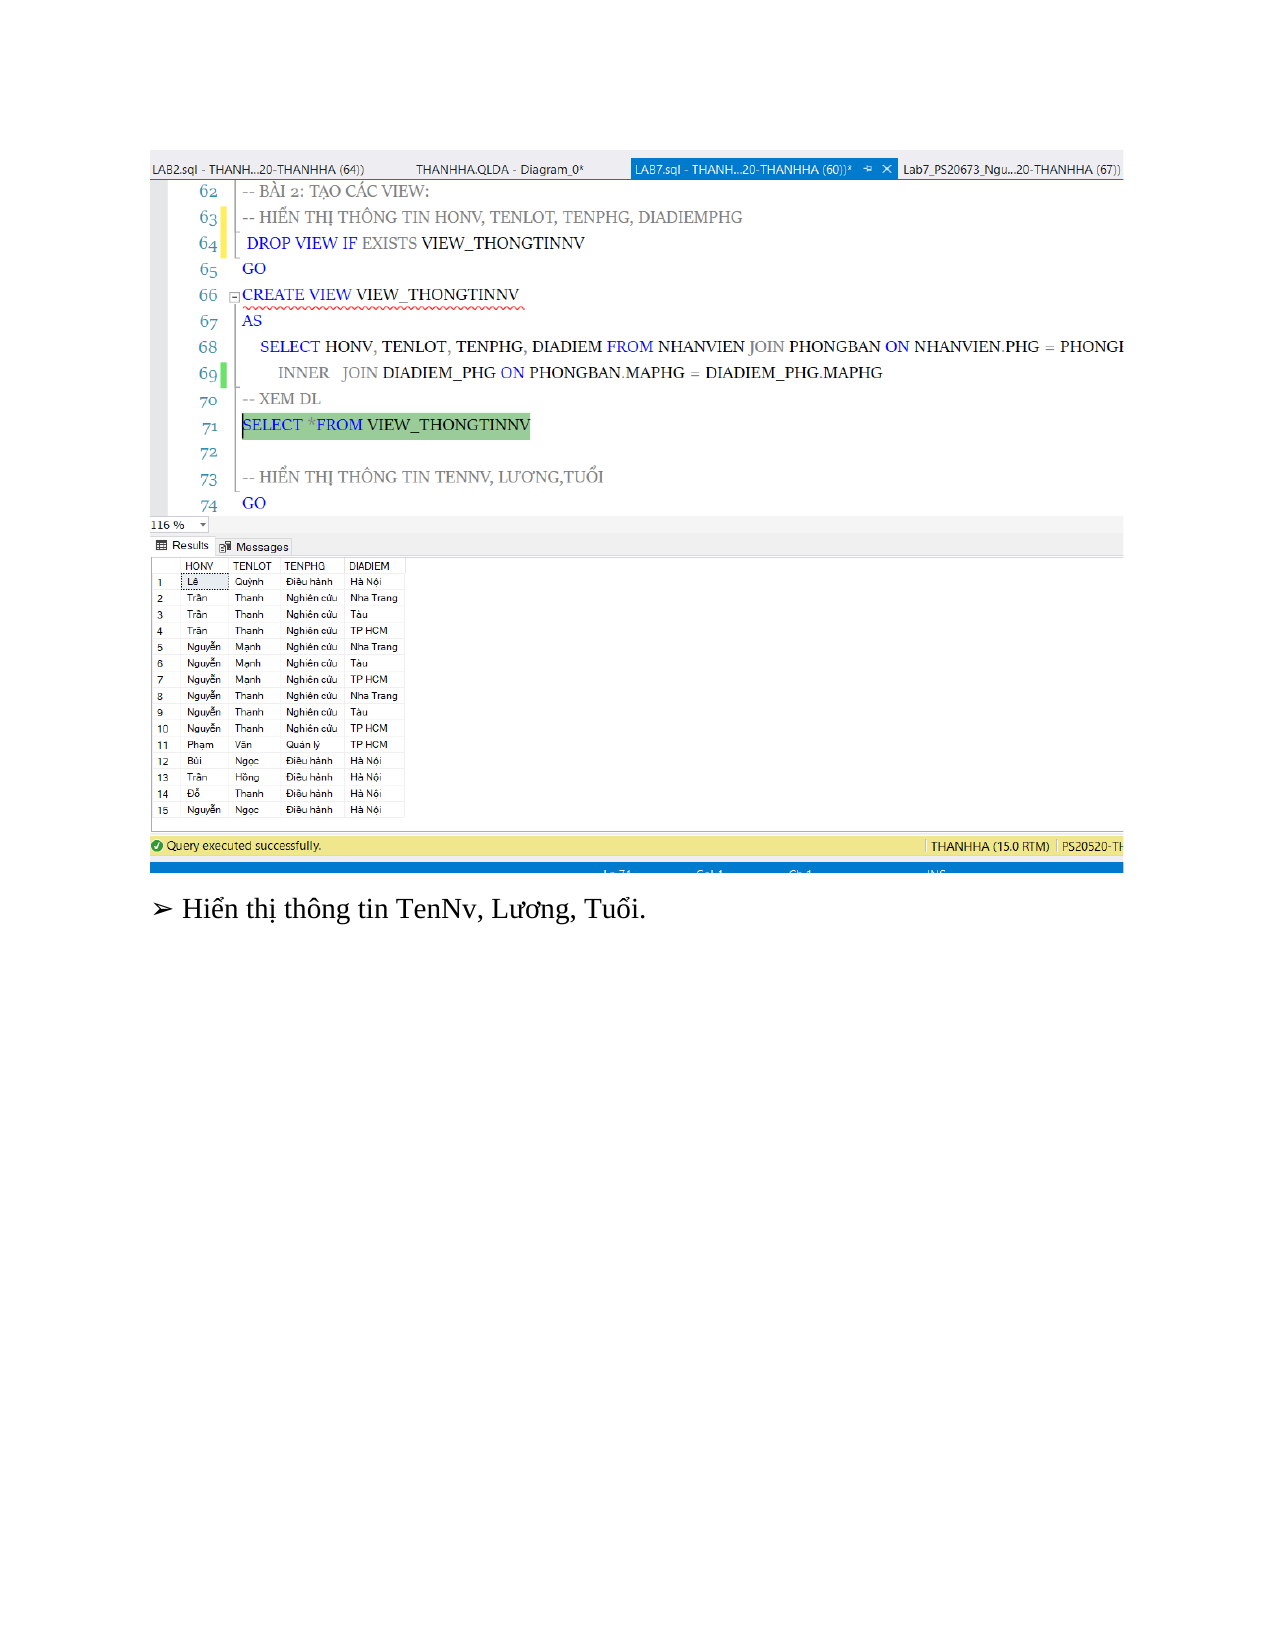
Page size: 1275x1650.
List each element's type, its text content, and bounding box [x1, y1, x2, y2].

text ➢ Hiển thị thông tin TenNv, Lương, Tuổi. [150, 891, 1125, 925]
picture [150, 150, 1124, 873]
